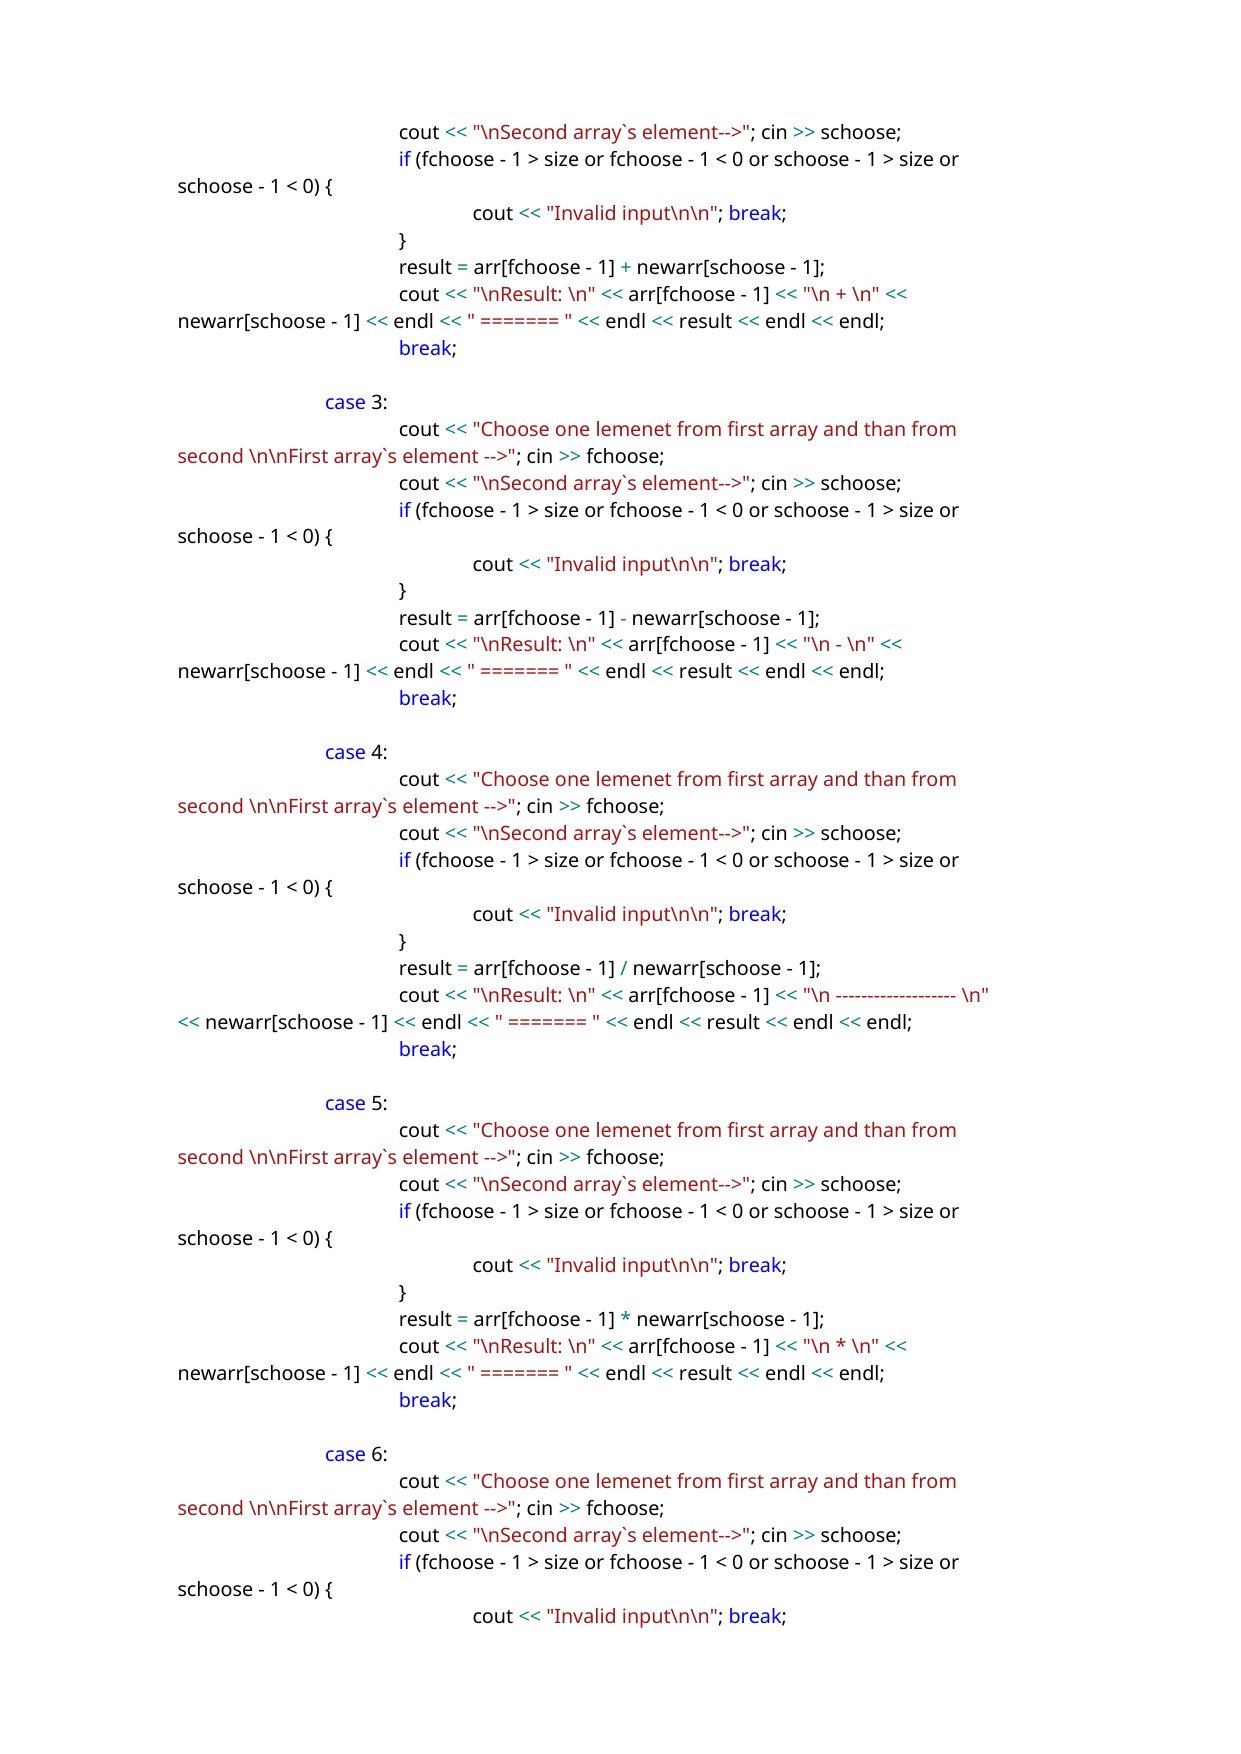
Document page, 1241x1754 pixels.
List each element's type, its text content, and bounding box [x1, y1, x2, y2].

text case 5: [177, 1089, 1004, 1116]
text cout << "Choose one lemenet from first array and than from second \n\nFirst array`s element -->"; cin >> fchoose; [177, 766, 1004, 819]
text cout << "Choose one lemenet from first array and than from second \n\nFirst array`s element -->"; cin >> fchoose; [177, 415, 1004, 469]
text cout << "Invalid input\n\n"; break; [177, 901, 1004, 927]
text cout << "Invalid input\n\n"; break; [177, 1602, 1004, 1629]
text case 4: [177, 739, 1004, 766]
text cout << "\nResult: \n" << arr[fchoose - 1] << "\n * \n" << newarr[schoose - 1] << endl << " ======= " << endl << result << endl << endl; [177, 1332, 1004, 1386]
text cout << "\nSecond array`s element-->"; cin >> schoose; [177, 1521, 1004, 1548]
text if (fchoose - 1 > size or fchoose - 1 < 0 or schoose - 1 > size or schoose - 1 < 0) { [177, 847, 1004, 901]
text break; [177, 334, 1004, 361]
text if (fchoose - 1 > size or fchoose - 1 < 0 or schoose - 1 > size or schoose - 1 < 0) { [177, 1548, 1004, 1602]
text result = arr[fchoose - 1] + newarr[schoose - 1]; [177, 253, 1004, 280]
text cout << "\nResult: \n" << arr[fchoose - 1] << "\n + \n" << newarr[schoose - 1] << endl << " ======= " << endl << result << endl << endl; [177, 280, 1004, 334]
text cout << "Invalid input\n\n"; break; [177, 199, 1004, 226]
text result = arr[fchoose - 1] - newarr[schoose - 1]; [177, 604, 1004, 631]
text cout << "\nResult: \n" << arr[fchoose - 1] << "\n - \n" << newarr[schoose - 1] << endl << " ======= " << endl << result << endl << endl; [177, 631, 1004, 685]
text cout << "\nSecond array`s element-->"; cin >> schoose; [177, 1170, 1004, 1197]
text case 3: [177, 388, 1004, 415]
text if (fchoose - 1 > size or fchoose - 1 < 0 or schoose - 1 > size or schoose - 1 < 0) { [177, 145, 1004, 199]
text cout << "Choose one lemenet from first array and than from second \n\nFirst array`s element -->"; cin >> fchoose; [177, 1467, 1004, 1521]
text } [177, 1278, 1004, 1305]
text cout << "Invalid input\n\n"; break; [177, 550, 1004, 577]
text cout << "\nSecond array`s element-->"; cin >> schoose; [177, 469, 1004, 496]
text cout << "\nSecond array`s element-->"; cin >> schoose; [177, 118, 1004, 145]
text } [177, 927, 1004, 954]
text cout << "Invalid input\n\n"; break; [177, 1251, 1004, 1278]
text } [177, 226, 1004, 253]
text break; [177, 685, 1004, 712]
text case 6: [177, 1440, 1004, 1467]
text if (fchoose - 1 > size or fchoose - 1 < 0 or schoose - 1 > size or schoose - 1 < 0) { [177, 496, 1004, 550]
text break; [177, 1386, 1004, 1413]
text cout << "\nResult: \n" << arr[fchoose - 1] << "\n ------------------- \n" << newarr[schoose - 1] << endl << " ======= " << endl << result << endl << endl; [177, 981, 1004, 1035]
text cout << "\nSecond array`s element-->"; cin >> schoose; [177, 819, 1004, 847]
text if (fchoose - 1 > size or fchoose - 1 < 0 or schoose - 1 > size or schoose - 1 < 0) { [177, 1197, 1004, 1251]
text } [177, 577, 1004, 604]
text result = arr[fchoose - 1] / newarr[schoose - 1]; [177, 954, 1004, 981]
text break; [177, 1035, 1004, 1062]
text result = arr[fchoose - 1] * newarr[schoose - 1]; [177, 1305, 1004, 1332]
text cout << "Choose one lemenet from first array and than from second \n\nFirst array`s element -->"; cin >> fchoose; [177, 1116, 1004, 1170]
